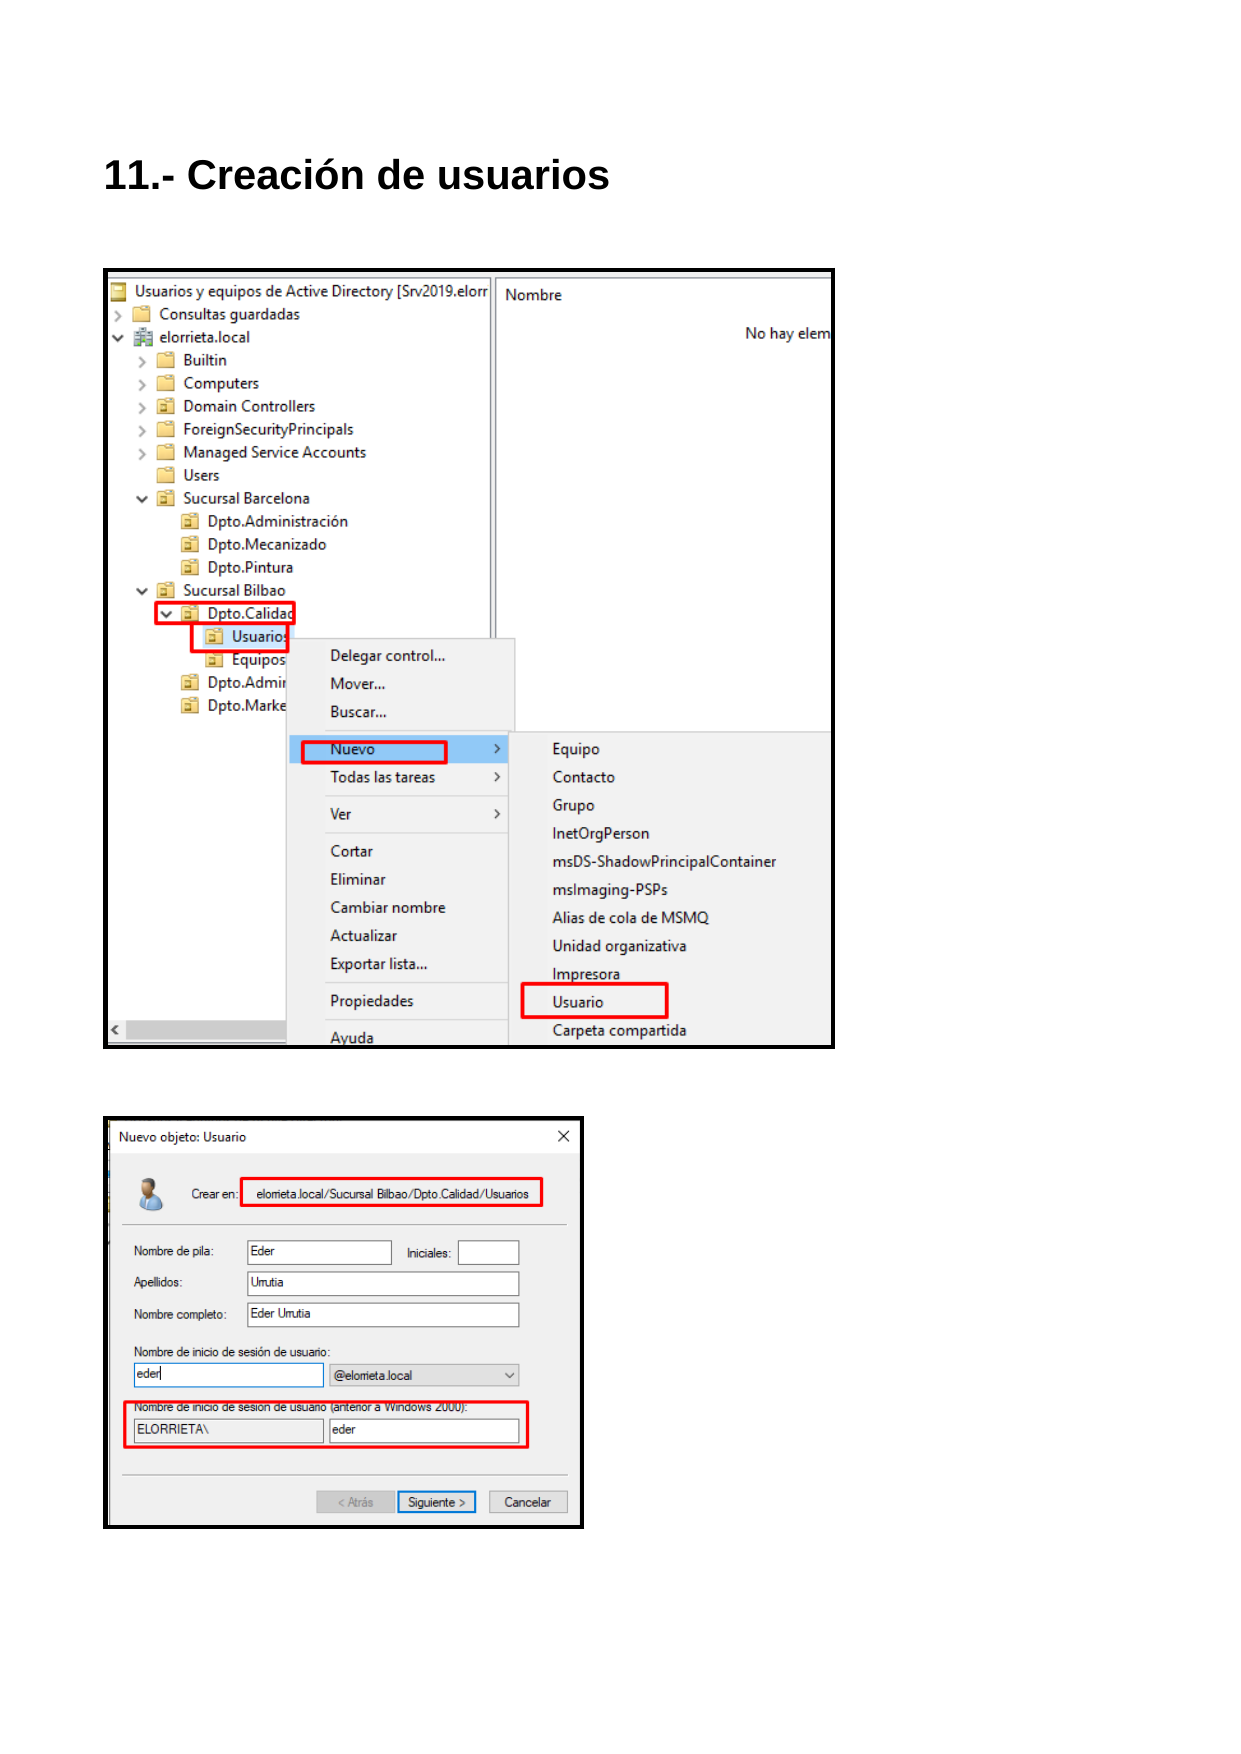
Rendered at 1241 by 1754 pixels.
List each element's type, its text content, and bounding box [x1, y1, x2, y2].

picture [108, 1120, 580, 1525]
subtitle 11.- Creación de usuarios [103, 150, 1136, 198]
picture [108, 272, 831, 1045]
